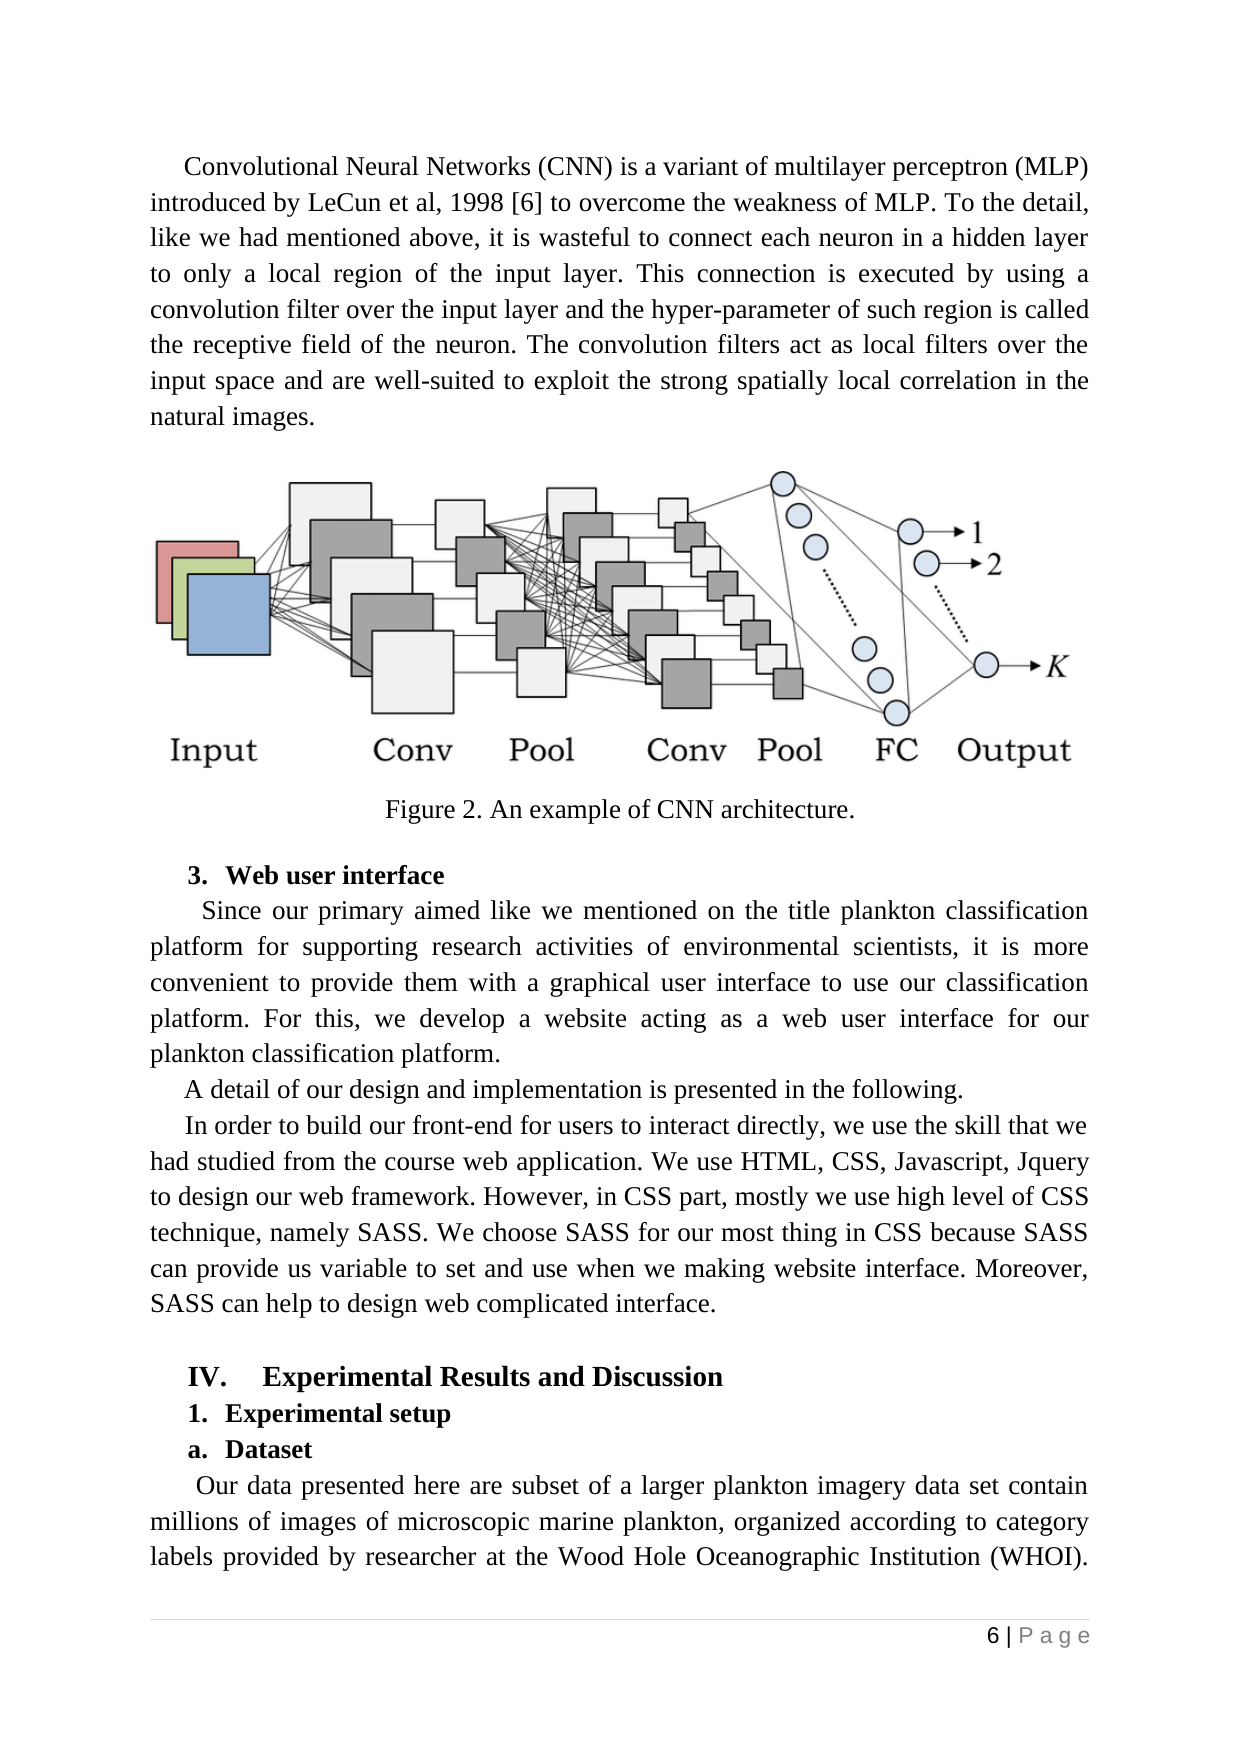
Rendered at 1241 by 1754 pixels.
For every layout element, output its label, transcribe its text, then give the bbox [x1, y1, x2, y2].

list Experimental Results and Discussion [187, 1359, 1090, 1392]
list Dataset [187, 1433, 1090, 1464]
text Convolutional Neural Networks (CNN) is a variant of multilayer perceptron (MLP) introduced by LeCun et al, 1998 [6] to overcome the weakness of MLP. To the detail, like we had mentioned above, it is wasteful to connect each neuron in a hidden layer to only a local region of the input layer. This connection is executed by using a convolution filter over the input layer and the hyper-parameter of such region is called the receptive field of the neuron. The convolution filters act as local filters over the input space and are well-suited to exploit the strong spatially local correlation in the natural images. [150, 150, 1090, 431]
text A detail of our design and implementation is presented in the following. [150, 1073, 1090, 1104]
text Since our primary aimed like we mentioned on the title plankton classification platform for supporting research activities of environmental scientists, it is more convenient to provide them with a graphical user interface to use our classification platform. For this, we develop a website acting as a web user interface for our plankton classification platform. [150, 894, 1090, 1068]
text In order to build our front-end for users to interact directly, we use the skill that we had studied from the course web application. We use HTML, CSS, Javascript, Jquery to design our web framework. However, in CSS part, mostly we use high level of CSS technique, namely SASS. We choose SASS for our most thing in CSS because SASS can provide us variable to set and use when we making website interface. Moreover, SASS can help to design web complicated interface. [150, 1109, 1090, 1319]
list Experimental setup [187, 1397, 1090, 1429]
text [150, 1469, 1090, 1572]
list Web user interface [187, 859, 1090, 890]
text Figure 2. An example of CNN architecture. [150, 793, 1090, 824]
picture [150, 471, 1091, 789]
